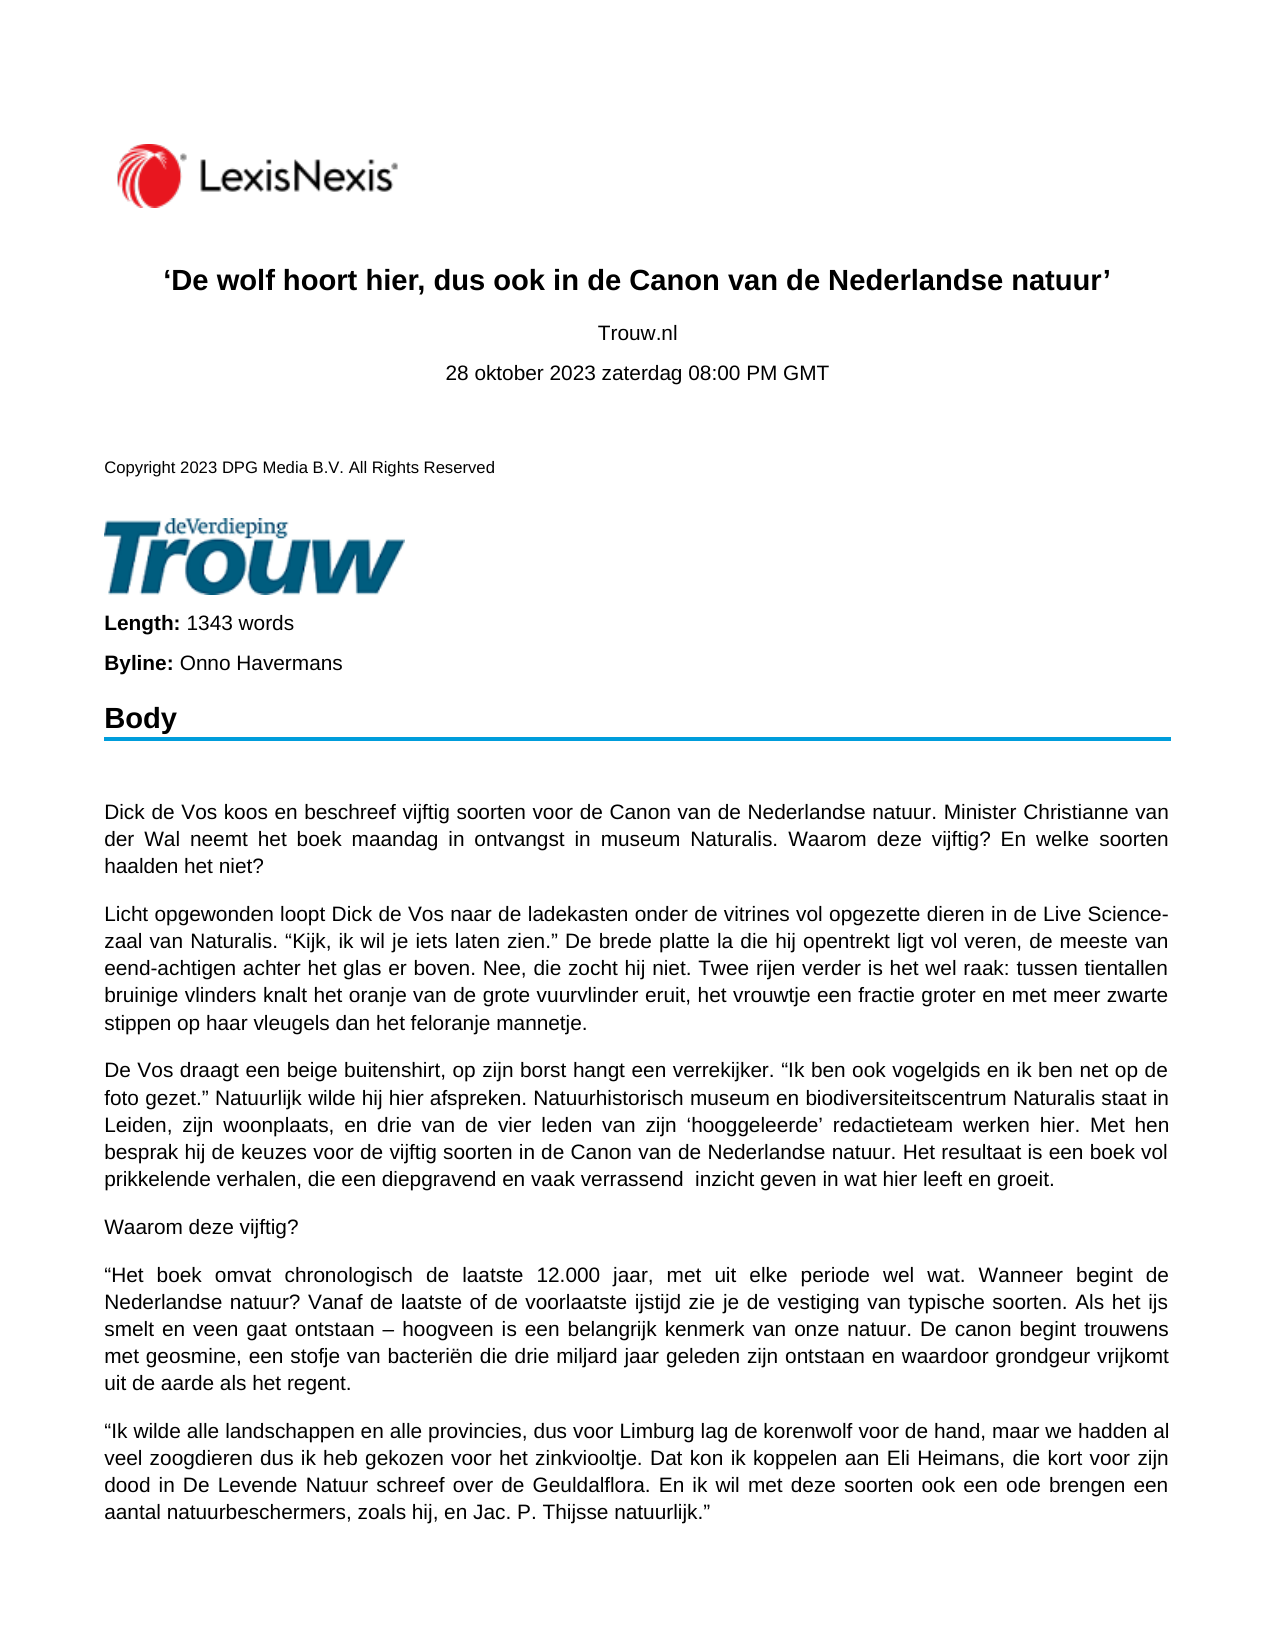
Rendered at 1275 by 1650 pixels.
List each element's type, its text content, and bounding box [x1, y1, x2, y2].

text “Ik wilde alle landschappen en alle provincies, dus voor Limburg lag de korenwolf voor de hand, maar we hadden al veel zoogdieren dus ik heb gekozen voor het zinkviooltje. Dat kon ik koppelen aan Eli Heimans, die kort voor zijn dood in De Levende Natuur schreef over de Geuldalflora. En ik wil met deze soorten ook een ode brengen een aantal natuurbeschermers, zoals hij, en Jac. P. Thijsse natuurlijk.” [104, 1416, 1171, 1524]
text Trouw.nl [104, 318, 1171, 345]
text Body [104, 699, 1171, 735]
picture [203, 551, 227, 582]
text 28 oktober 2023 zaterdag 08:00 PM GMT [104, 357, 1171, 384]
text Byline: Onno Havermans [104, 647, 1171, 674]
text De Vos draagt een beige buitenshirt, op zijn borst hangt een verrekijker. “Ik ben ook vogelgids en ik ben net op de foto gezet.” Natuurlijk wilde hij hier afspreken. Natuurhistorisch museum en biodiversiteitscentrum Naturalis staat in Leiden, zijn woonplaats, en drie van de vier leden van zijn ‘hooggeleerde’ redactieteam werken hier. Met hen besprak hij de keuzes voor de vijftig soorten in de Canon van de Nederlandse natuur. Het resultaat is een boek vol prikkelende verhalen, die een diepgravend en vaak verrassend inzicht geven in wat hier leeft en groeit. [104, 1055, 1171, 1191]
text “Het boek omvat chronologisch de laatste 12.000 jaar, met uit elke periode wel wat. Wanneer begint de Nederlandse natuur? Vanaf de laatste of de voorlaatste ijstijd zie je de vestiging van typische soorten. Als het ijs smelt en veen gaat ontstaan – hoogveen is een belangrijk kenmerk van onze natuur. De canon begint trouwens met geosmine, een stofje van bacteriën die drie miljard jaar geleden zijn ontstaan en waardoor grondgeur vrijkomt uit de aarde als het regent. [104, 1259, 1171, 1395]
text Licht opgewonden loopt Dick de Vos naar de ladekasten onder de vitrines vol opgezette dieren in de Live Science-zaal van Naturalis. “Kijk, ik wil je iets laten zien.” De brede platte la die hij opentrekt ligt vol veren, de meeste van eend-achtigen achter het glas er boven. Nee, die zocht hij niet. Twee rijen verder is het wel raak: tussen tientallen bruinige vlinders knalt het oranje van de grote vuurvlinder eruit, het vrouwtje een fractie groter en met meer zwarte stippen op haar vleugels dan het feloranje mannetje. [104, 899, 1171, 1034]
subtitle ‘De wolf hoort hier, dus ook in de Canon van de Nederlandse natuur’ [104, 261, 1171, 297]
text Length: 1343 words [104, 608, 1171, 635]
text Dick de Vos koos en beschreef vijftig soorten voor de Canon van de Nederlandse natuur. Minister Christianne van der Wal neemt het boek maandag in ontvangst in museum Naturalis. Waarom deze vijftig? En welke soorten haalden het niet? [104, 797, 1171, 878]
text Copyright 2023 DPG Media B.V. All Rights Reserved [104, 426, 1171, 477]
picture [104, 518, 405, 595]
text Waarom deze vijftig? [104, 1211, 1171, 1238]
picture [104, 144, 412, 208]
